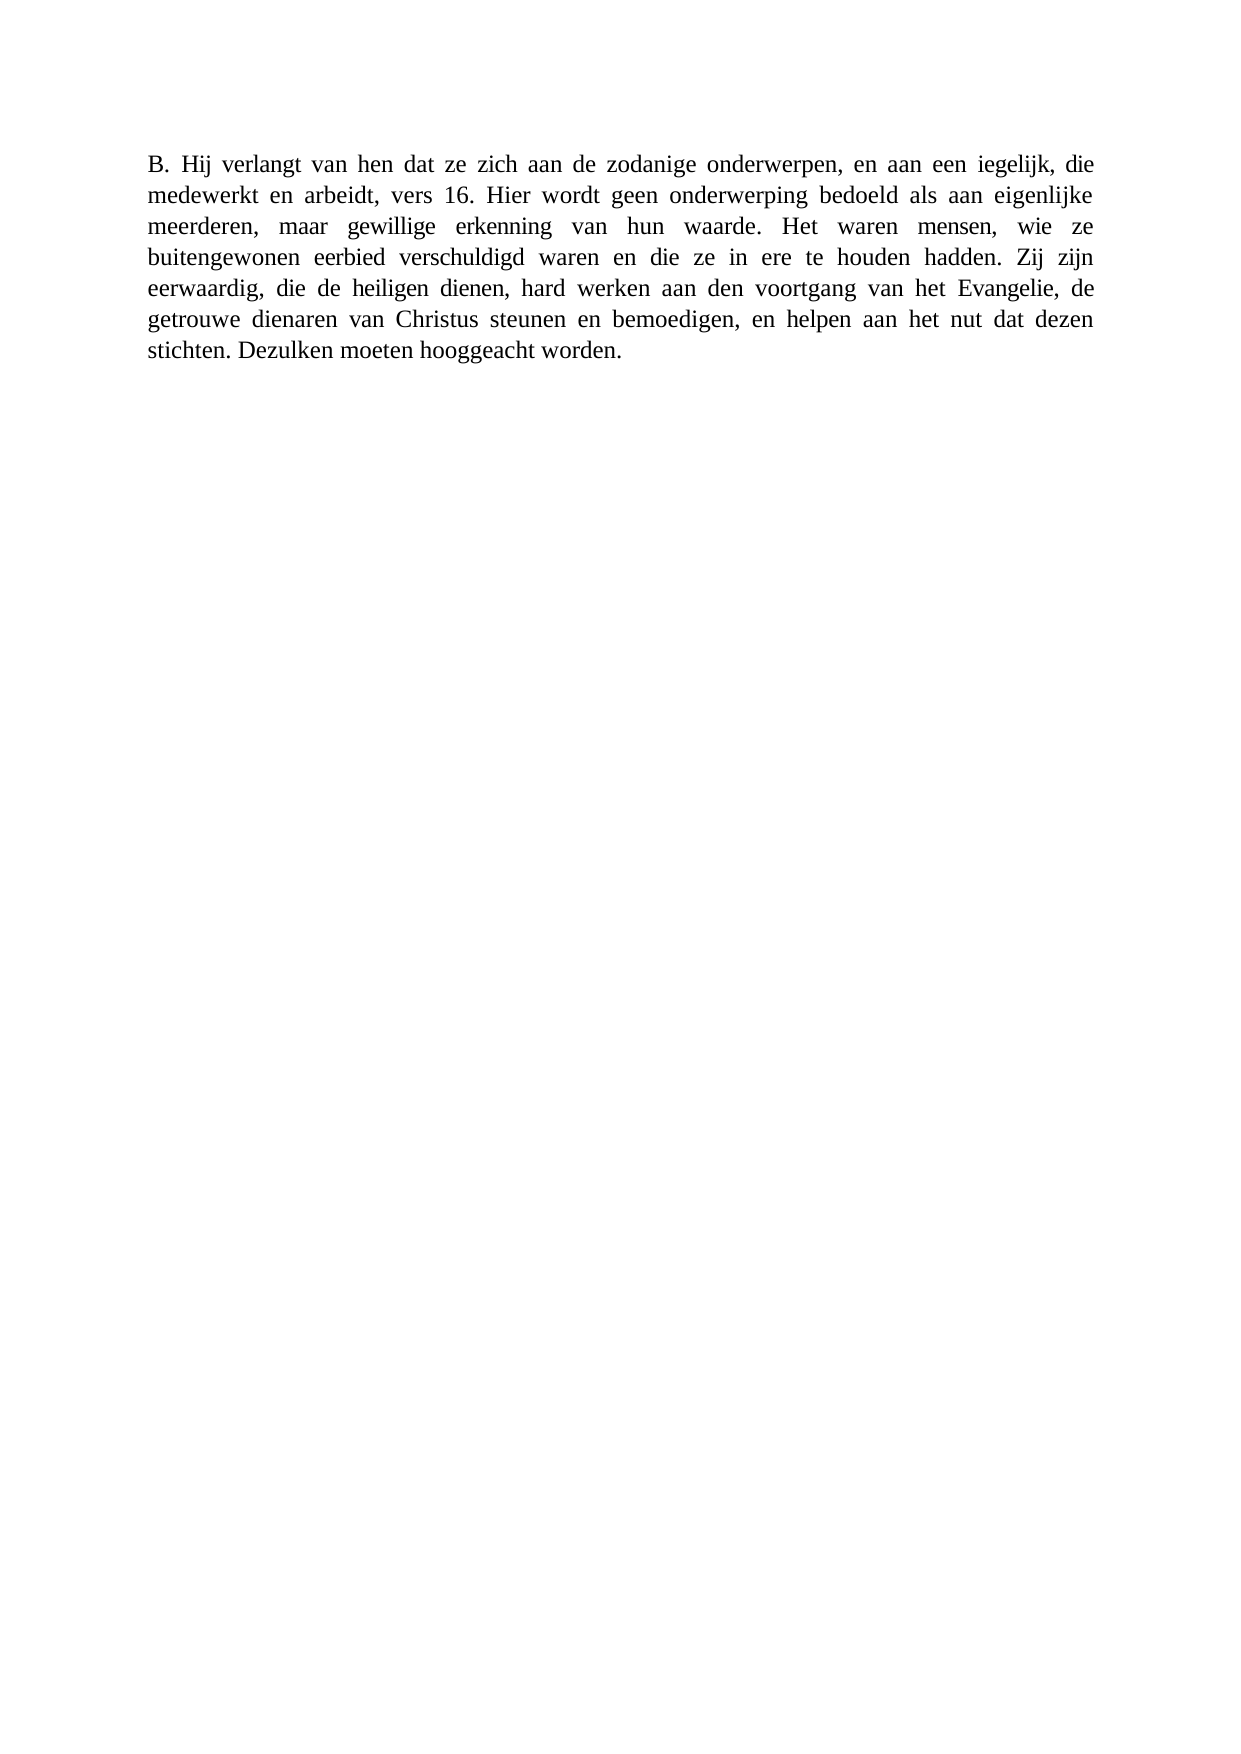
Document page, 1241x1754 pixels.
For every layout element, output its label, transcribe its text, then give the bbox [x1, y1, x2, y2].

list Hij verlangt van hen dat ze zich aan de zodanige onderwerpen, en aan een iegelijk, die medewerkt en arbeidt, vers 16. Hier wordt geen onderwerping bedoeld als aan eigenlijke meerderen, maar gewillige erkenning van hun waarde. Het waren mensen, wie ze buitengewonen eerbied verschuldigd waren en die ze in ere te houden hadden. Zij zijn eerwaardig, die de heiligen dienen, hard werken aan den voortgang van het Evangelie, de getrouwe dienaren van Christus steunen en bemoedigen, en helpen aan het nut dat dezen stichten. Dezulken moeten hooggeacht worden. [147, 149, 1094, 364]
